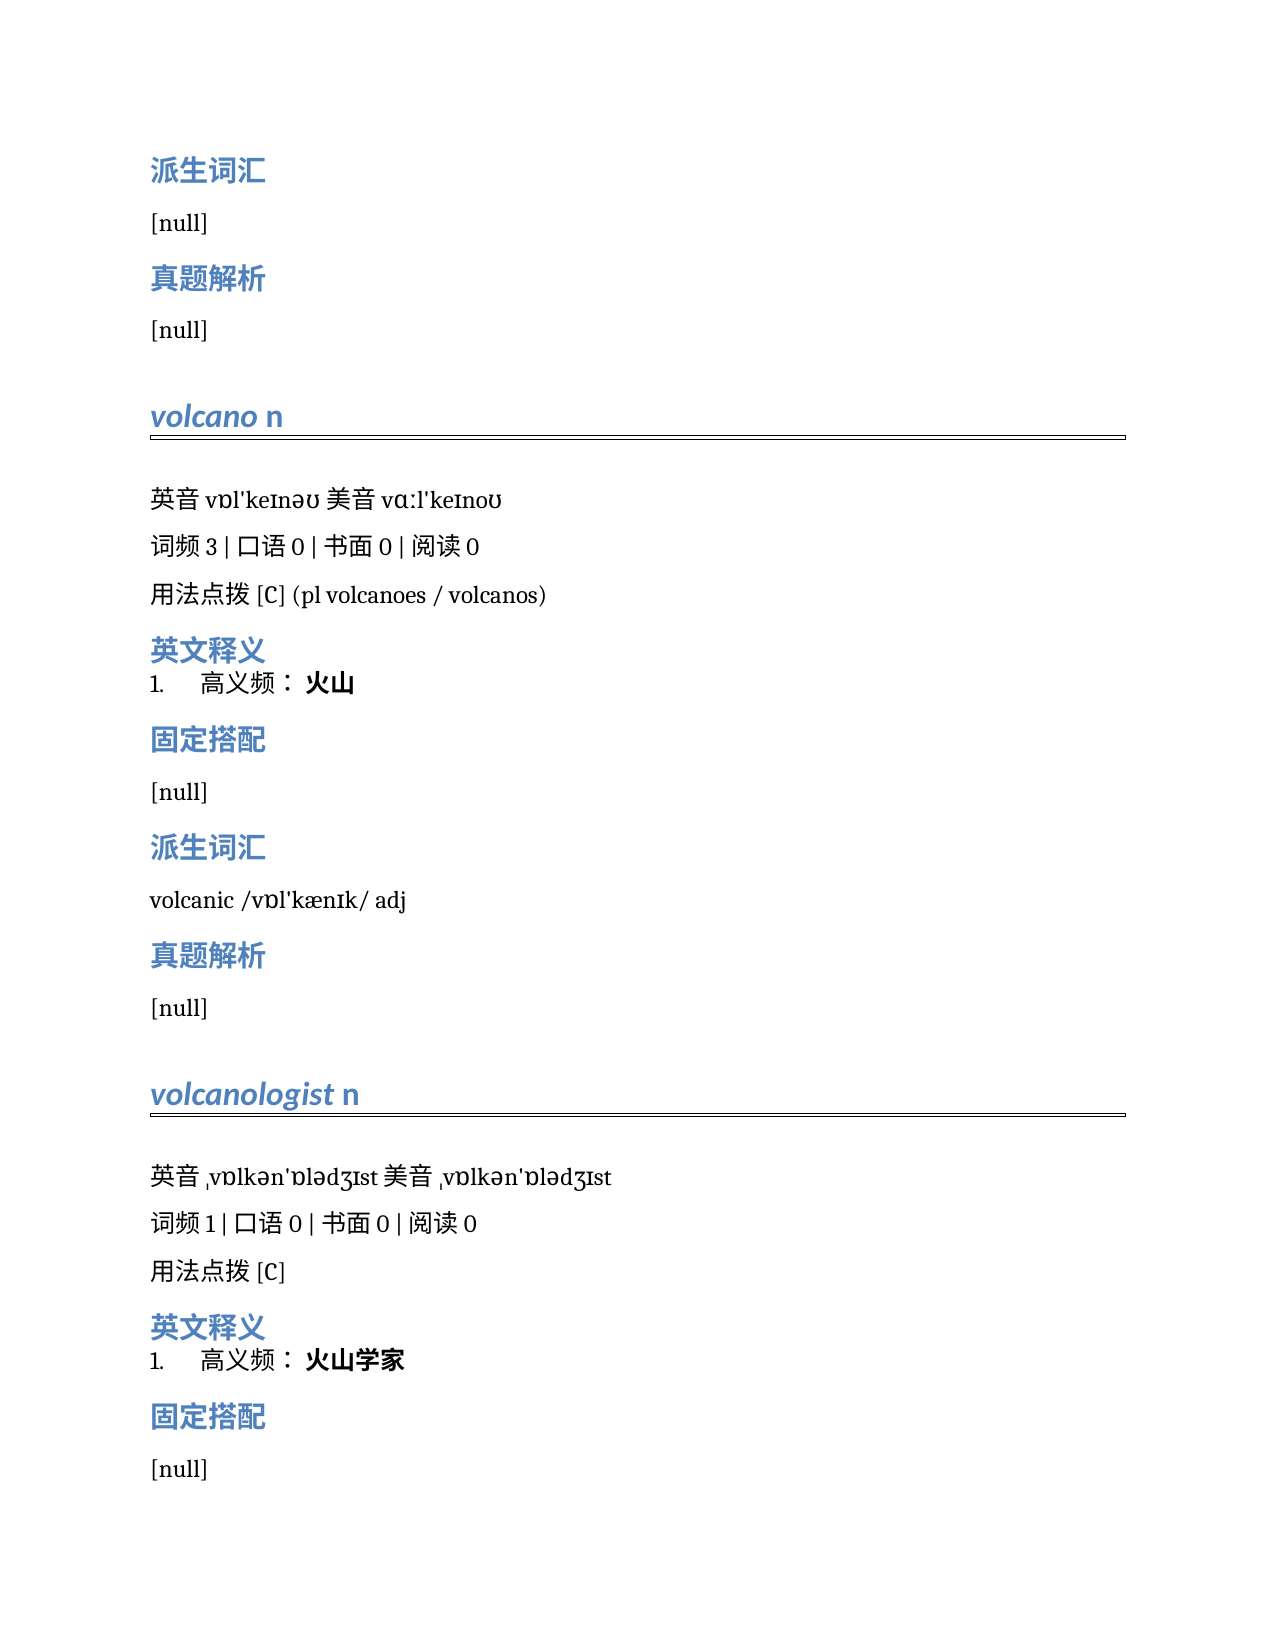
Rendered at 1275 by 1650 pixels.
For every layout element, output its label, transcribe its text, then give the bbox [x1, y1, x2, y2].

text [null] [150, 1455, 1125, 1484]
subtitle volcanologist n [150, 1073, 1125, 1113]
text volcanic /vɒl'kænɪk/ adj [150, 886, 1125, 914]
text 英音 vɒl'keɪnəʊ 美音 vɑːl'keɪnoʊ [150, 486, 1125, 514]
subtitle 英文释义 [150, 630, 1125, 670]
subtitle 英文释义 [150, 1307, 1125, 1347]
text 英音 ˌvɒlkən'ɒlədʒɪst 美音 ˌvɒlkən'ɒlədʒɪst [150, 1163, 1125, 1192]
list 高义频： 火山学家 [150, 1347, 1125, 1376]
subtitle 真题解析 [150, 935, 1125, 975]
list 高义频： 火山 [150, 670, 1125, 698]
text [null] [150, 316, 1125, 345]
subtitle 真题解析 [150, 258, 1125, 298]
text [null] [150, 994, 1125, 1023]
text [null] [150, 778, 1125, 807]
text [null] [150, 208, 1125, 237]
subtitle 派生词汇 [150, 827, 1125, 867]
text 用法点拨 [C] (pl volcanoes / volcanos) [150, 581, 1125, 609]
text 词频 1 | 口语 0 | 书面 0 | 阅读 0 [150, 1210, 1125, 1239]
subtitle volcano n [150, 395, 1125, 435]
subtitle 固定搭配 [150, 1397, 1125, 1436]
subtitle 派生词汇 [150, 150, 1125, 190]
text 词频 3 | 口语 0 | 书面 0 | 阅读 0 [150, 533, 1125, 562]
subtitle 固定搭配 [150, 719, 1125, 759]
text 用法点拨 [C] [150, 1258, 1125, 1287]
